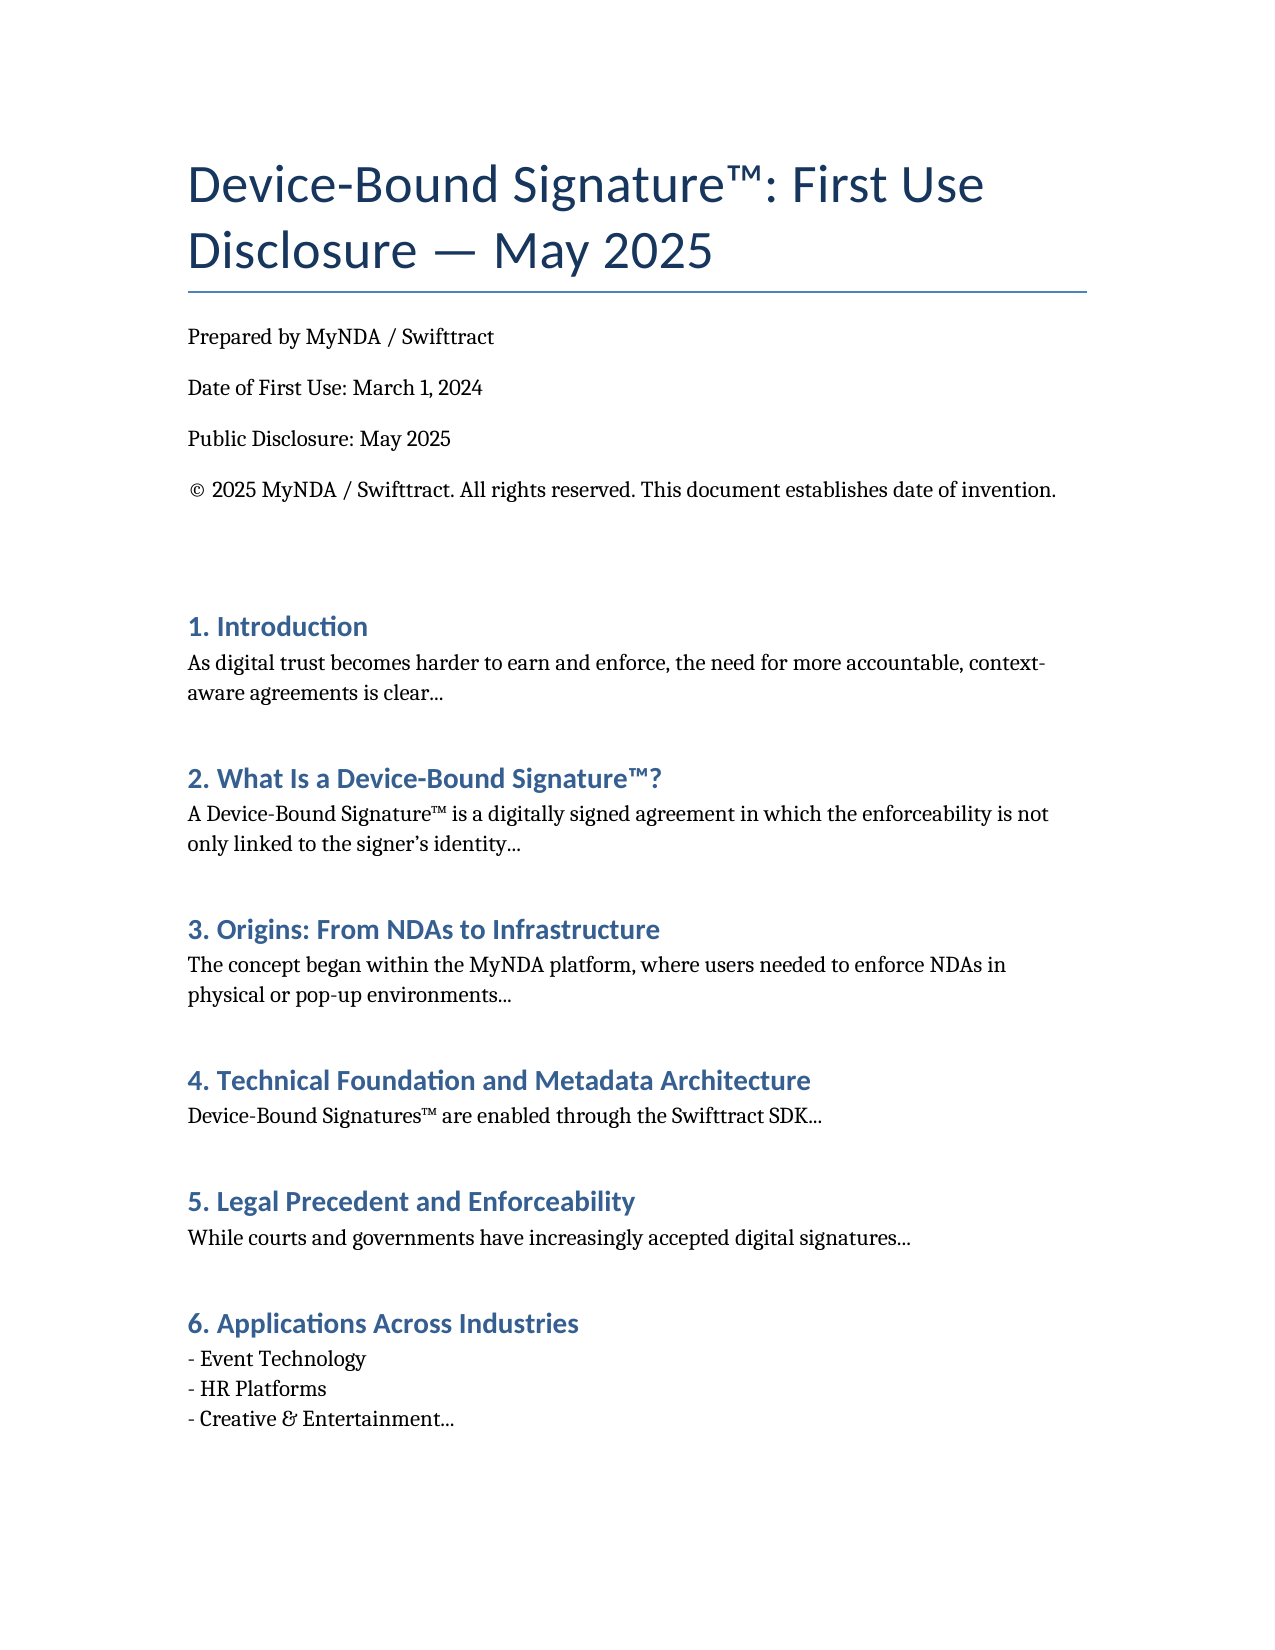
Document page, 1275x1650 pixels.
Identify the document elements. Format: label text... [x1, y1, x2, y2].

text The concept began within the MyNDA platform, where users needed to enforce NDAs in physical or pop-up environments... [187, 952, 1087, 1008]
subtitle 2. What Is a Device-Bound Signature™? [187, 760, 1087, 795]
text While courts and governments have increasingly accepted digital signatures... [187, 1224, 1087, 1251]
text © 2025 MyNDA / Swifttract. All rights reserved. This document establishes date of invention. [187, 477, 1087, 503]
title Device-Bound Signature™: First Use Disclosure — May 2025 [187, 150, 1087, 293]
subtitle 4. Technical Foundation and Metadata Architecture [187, 1062, 1087, 1098]
text Date of First Use: March 1, 2024 [187, 375, 1087, 401]
text - Event Technology - HR Platforms - Creative & Entertainment... [187, 1346, 1087, 1432]
text A Device-Bound Signature™ is a digitally signed agreement in which the enforceability is not only linked to the signer’s identity... [187, 801, 1087, 857]
subtitle 3. Origins: From NDAs to Infrastructure [187, 911, 1087, 947]
text As digital trust becomes harder to earn and enforce, the need for more accountable, context-aware agreements is clear... [187, 649, 1087, 706]
subtitle 5. Legal Precedent and Enforceability [187, 1183, 1087, 1219]
text Prepared by MyNDA / Swifttract [187, 324, 1087, 350]
text Public Disclosure: May 2025 [187, 426, 1087, 452]
text Device-Bound Signatures™ are enabled through the Swifttract SDK... [187, 1103, 1087, 1130]
subtitle 1. Introduction [187, 608, 1087, 644]
subtitle 6. Applications Across Industries [187, 1305, 1087, 1340]
